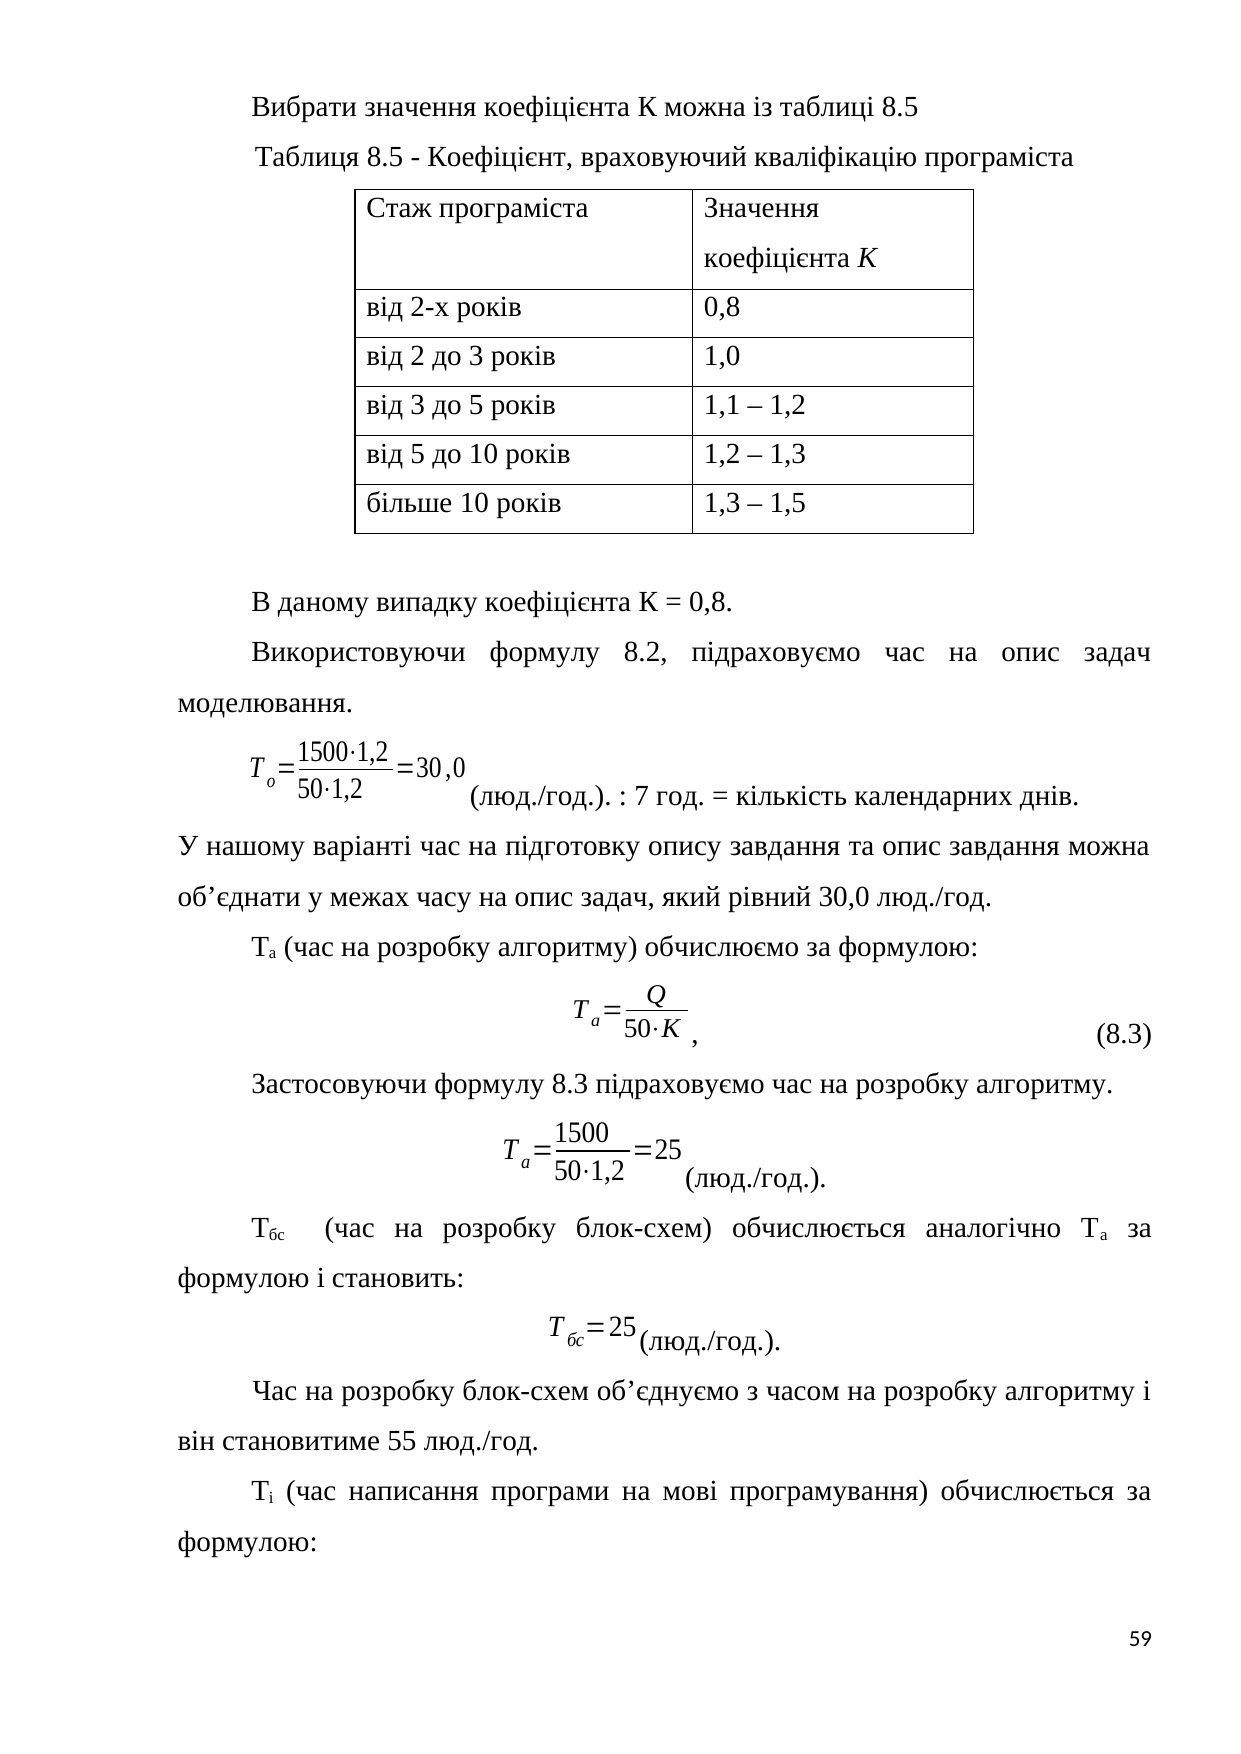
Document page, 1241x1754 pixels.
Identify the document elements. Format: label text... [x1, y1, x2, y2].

table_cell від 5 до 10 років [356, 436, 692, 484]
table_header Стаж програміста [356, 190, 692, 288]
text Ті (час написання програми на мові програмування) обчислюється за формулою: [177, 1473, 1152, 1557]
table_cell 0,8 [693, 290, 973, 337]
text Використовуючи формулу 8.2, підраховуємо час на опис задач моделювання. [177, 634, 1152, 718]
text , (8.3) [177, 979, 1152, 1049]
text Час на розробку блок-схем об’єднуємо з часом на розробку алгоритму і він становитиме 55 люд./год. [177, 1373, 1152, 1457]
table_cell 1,2 – 1,3 [693, 436, 973, 484]
table_cell 1,3 – 1,5 [693, 485, 973, 533]
table_cell від 3 до 5 років [356, 387, 692, 435]
table_header Значення коефіцієнта К [693, 190, 973, 288]
table_cell від 2 до 3 років [356, 338, 692, 386]
text Та (час на розробку алгоритму) обчислюємо за формулою: [177, 929, 1152, 963]
text Тбс (час на розробку блок-схем) обчислюється аналогічно Та за формулою і становить: [177, 1210, 1152, 1294]
text У нашому варіанті час на підготовку опису завдання та опис завдання можна об’єднати у межах часу на опис задач, який рівний 30,0 люд./год. [177, 828, 1152, 912]
text (люд./год.). [177, 1117, 1152, 1193]
text (люд./год.). : 7 год. = кількість календарних днів. [177, 735, 1152, 812]
text (люд./год.). [177, 1311, 1152, 1356]
table_cell більше 10 років [356, 485, 692, 533]
text Таблиця 8.5 - Коефіцієнт, враховуючий кваліфікацію програміста [177, 139, 1152, 172]
text В даному випадку коефіцієнта К = 0,8. [177, 584, 1152, 618]
table_cell 1,1 – 1,2 [693, 387, 973, 435]
text Застосовуючи формулу 8.3 підраховуємо час на розробку алгоритму. [177, 1066, 1152, 1100]
table_cell 1,0 [693, 338, 973, 386]
text Вибрати значення коефіцієнта К можна із таблиці 8.5 [177, 89, 1152, 122]
table_cell від 2-х років [356, 290, 692, 337]
